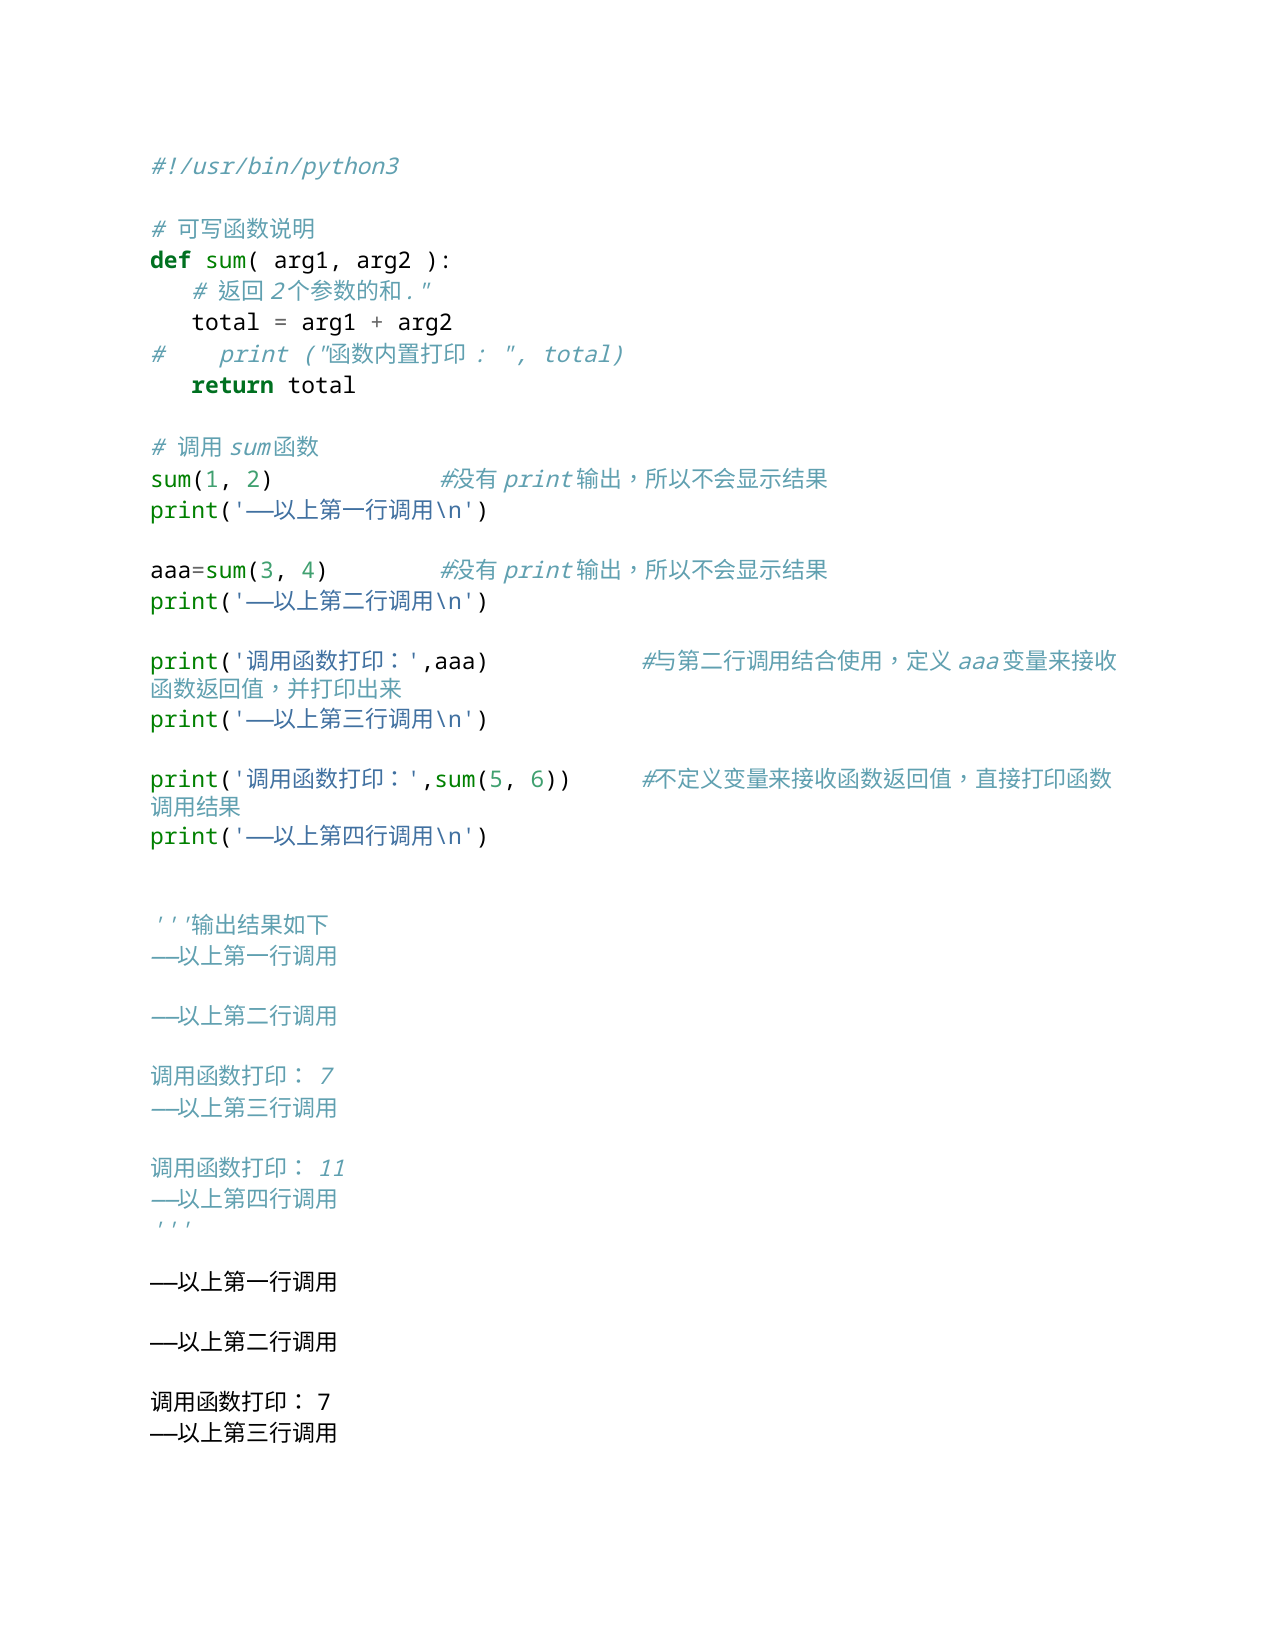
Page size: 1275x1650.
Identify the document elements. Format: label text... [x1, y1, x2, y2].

text #!/usr/bin/python3 # 可写函数说明 def sum( arg1, arg2 ): # 返回2个参数的和." total = arg1 + arg2 # print ("函数内置打印 : ", total) return total # 调用sum函数 sum(1, 2) #没有print输出，所以不会显示结果 print('——以上第一行调用\n') aaa=sum(3, 4) #没有print输出，所以不会显示结果 print('——以上第二行调用\n') print('调用函数打印：',aaa) #与第二行调用结合使用，定义aaa变量来接收函数返回值，并打印出来 print('——以上第三行调用\n') print('调用函数打印：',sum(5, 6)) #不定义变量来接收函数返回值，直接打印函数调用结果 print('——以上第四行调用\n') '''输出结果如下 ——以上第一行调用 ——以上第二行调用 调用函数打印： 7 ——以上第三行调用 调用函数打印： 11 ——以上第四行调用 ''' [150, 150, 1125, 1245]
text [150, 1266, 1125, 1477]
